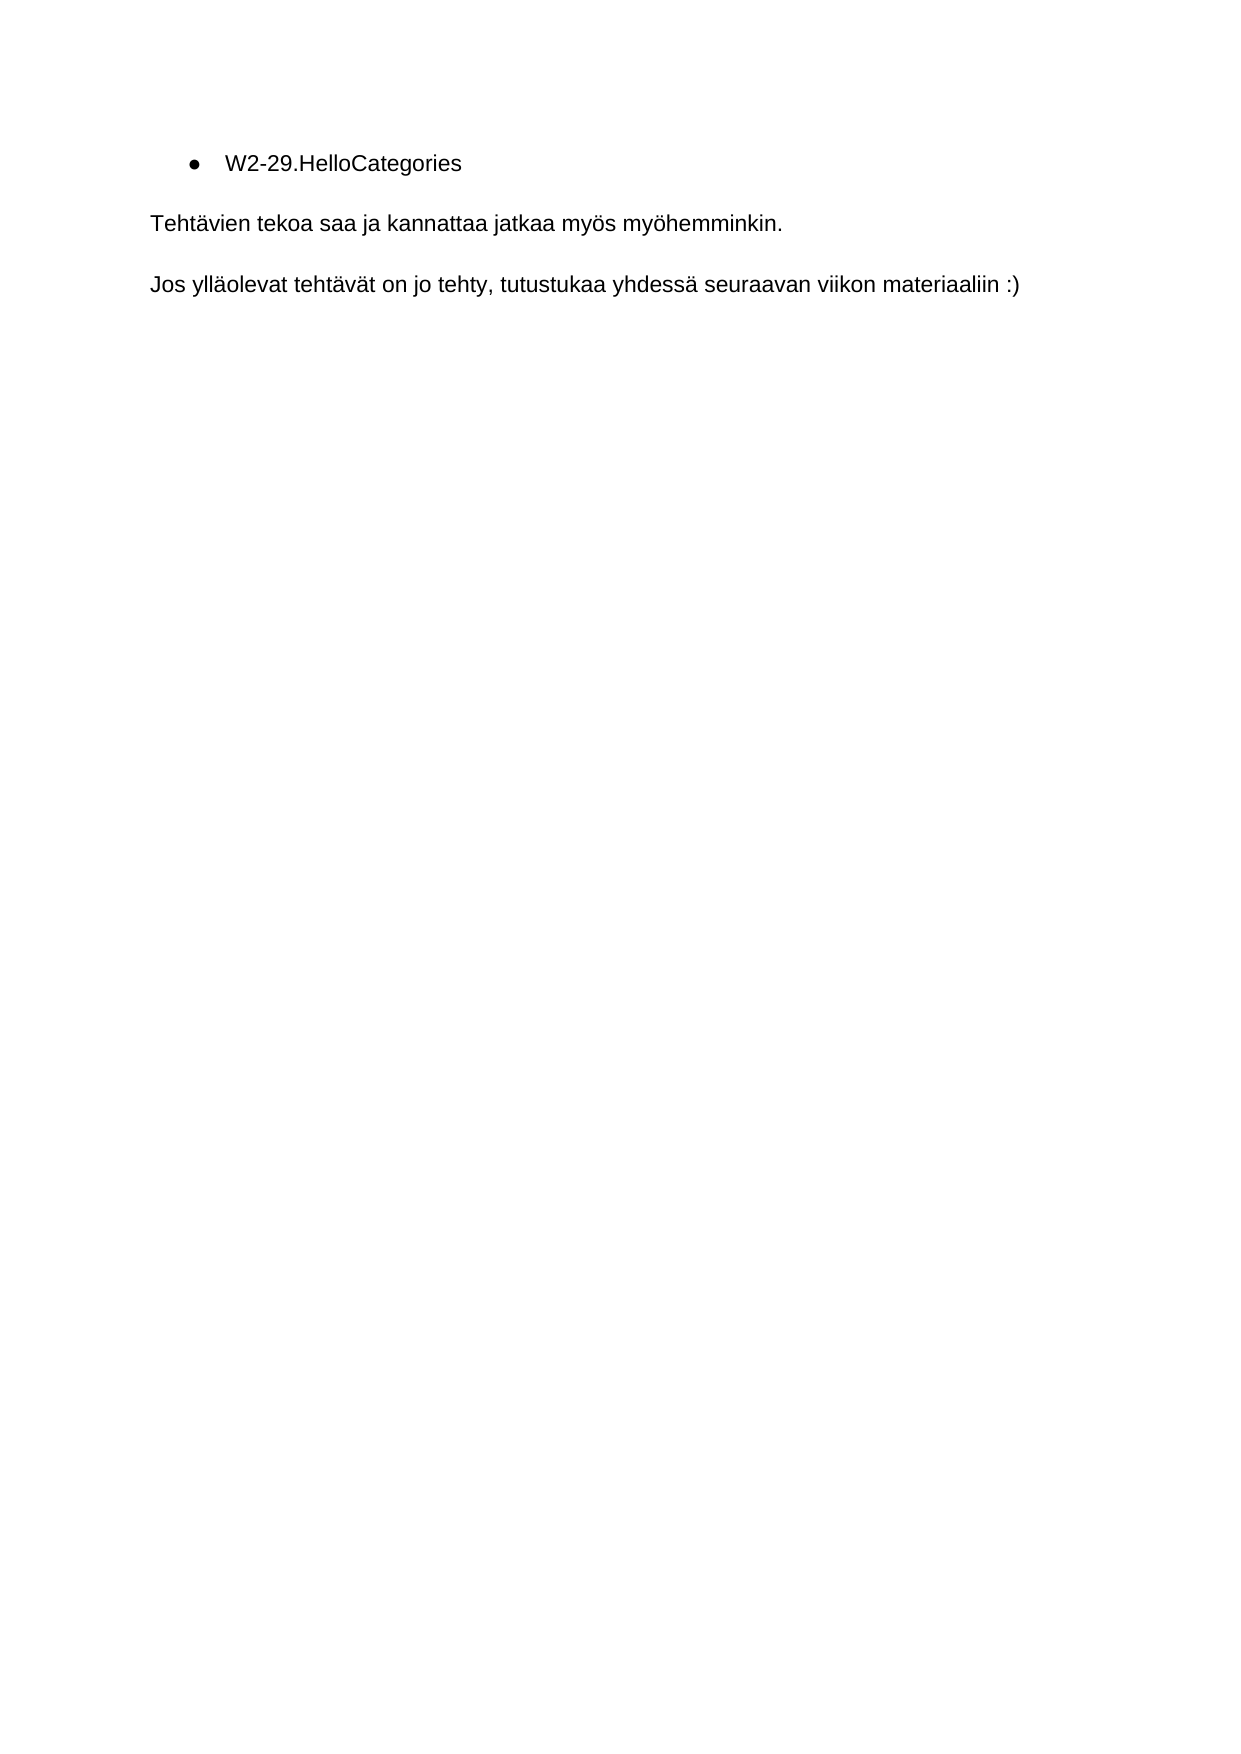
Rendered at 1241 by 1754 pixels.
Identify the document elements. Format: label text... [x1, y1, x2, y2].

list W2-29.HelloCategories [187, 150, 1090, 176]
text Tehtävien tekoa saa ja kannattaa jatkaa myös myöhemminkin. [150, 210, 1090, 237]
text Jos ylläolevat tehtävät on jo tehty, tutustukaa yhdessä seuraavan viikon materiaaliin :) [150, 271, 1090, 327]
